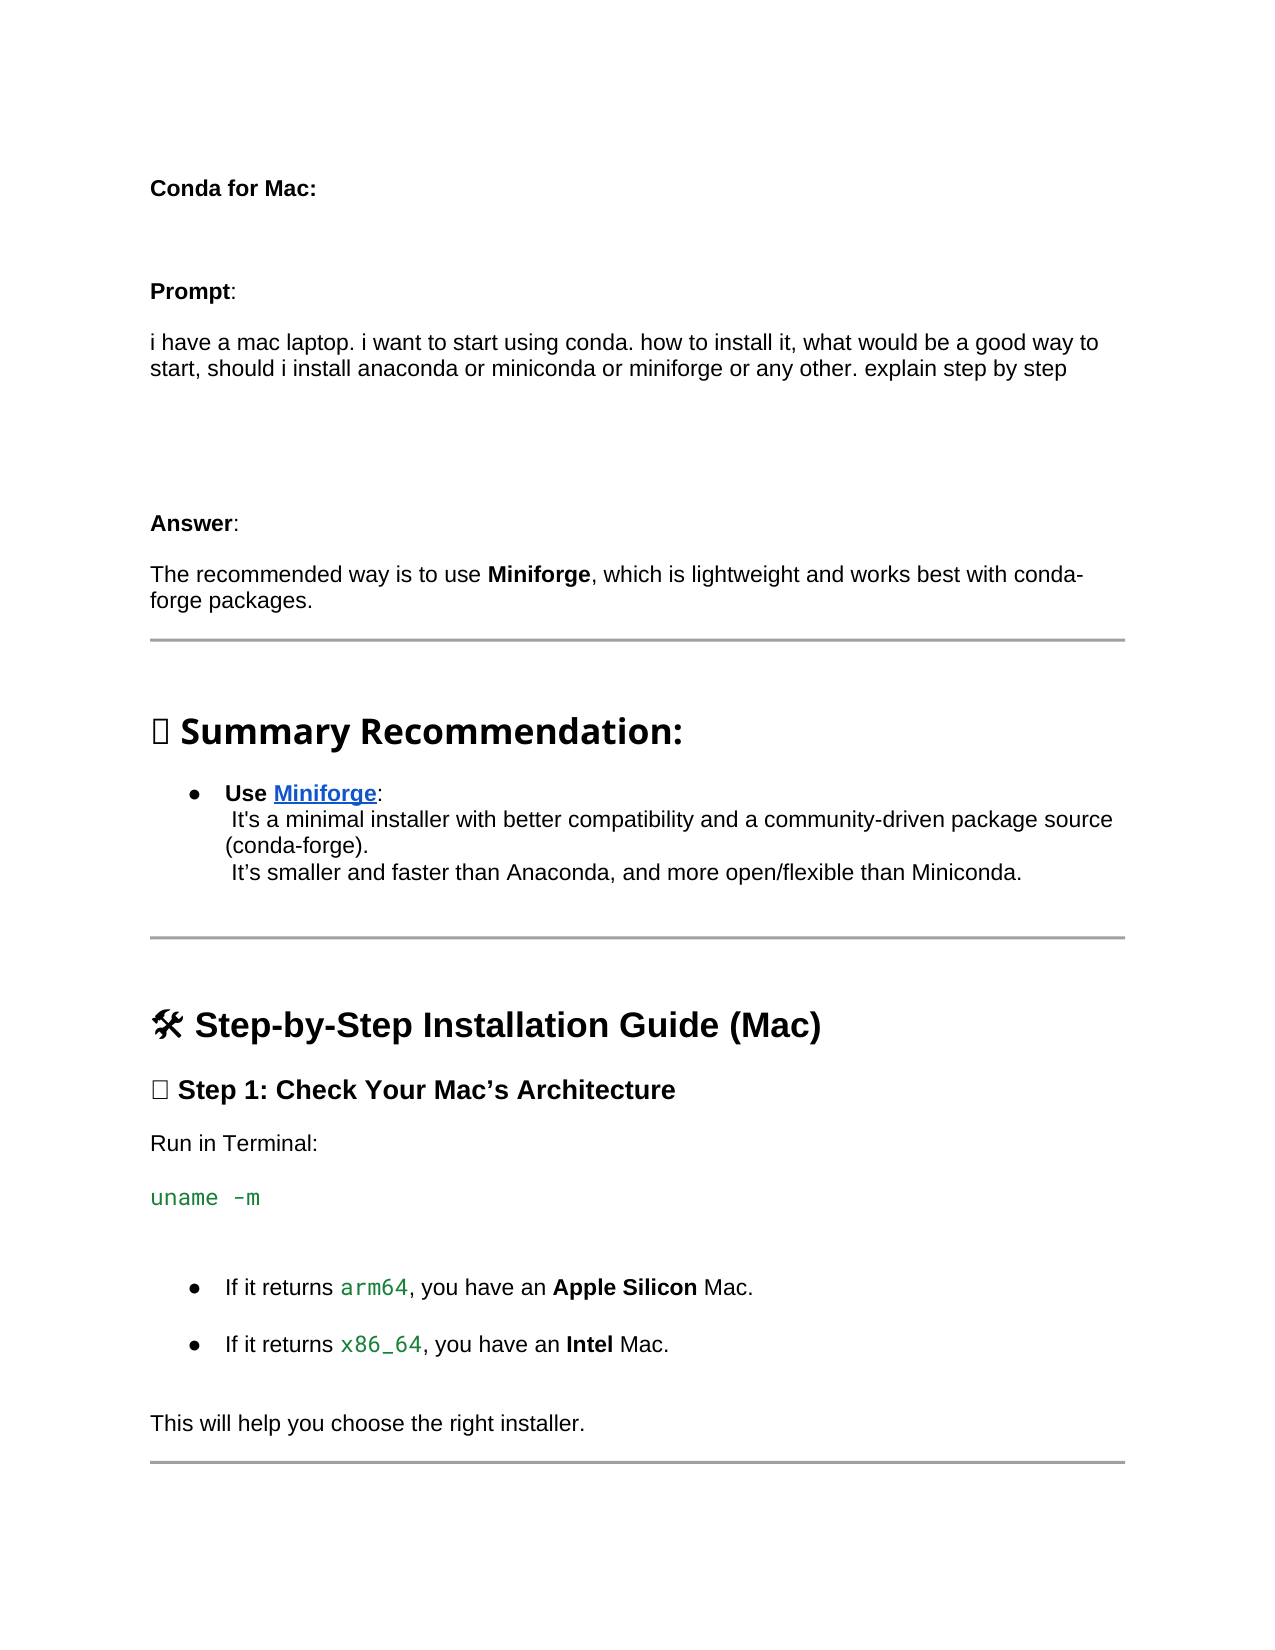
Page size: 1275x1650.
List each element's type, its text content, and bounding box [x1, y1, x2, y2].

text Answer: [150, 509, 1125, 536]
subtitle 🛠️ Step-by-Step Installation Guide (Mac) [150, 1004, 1125, 1045]
text i have a mac laptop. i want to start using conda. how to install it, what would be a good way to start, should i install anaconda or miniconda or miniforge or any other. explain step by step [150, 329, 1125, 382]
list Use Miniforge: It's a minimal installer with better compatibility and a community-driven package source (conda-forge). It’s smaller and faster than Anaconda, and more open/flexible than Miniconda. [187, 779, 1125, 911]
subtitle 🔹 Step 1: Check Your Mac’s Architecture [150, 1074, 1125, 1105]
text This will help you choose the right installer. [150, 1409, 1125, 1436]
text The recommended way is to use Miniforge, which is lightweight and works best with conda-forge packages. [150, 561, 1125, 613]
list If it returns x86_64, you have an Intel Mac. [187, 1328, 1125, 1384]
subtitle ✅ Summary Recommendation: [150, 706, 1125, 754]
text Prompt: [150, 278, 1125, 304]
text uname -m [150, 1181, 1125, 1212]
text Conda for Mac: [150, 175, 1125, 201]
text Run in Terminal: [150, 1130, 1125, 1156]
list If it returns arm64, you have an Apple Silicon Mac. [187, 1271, 1125, 1328]
